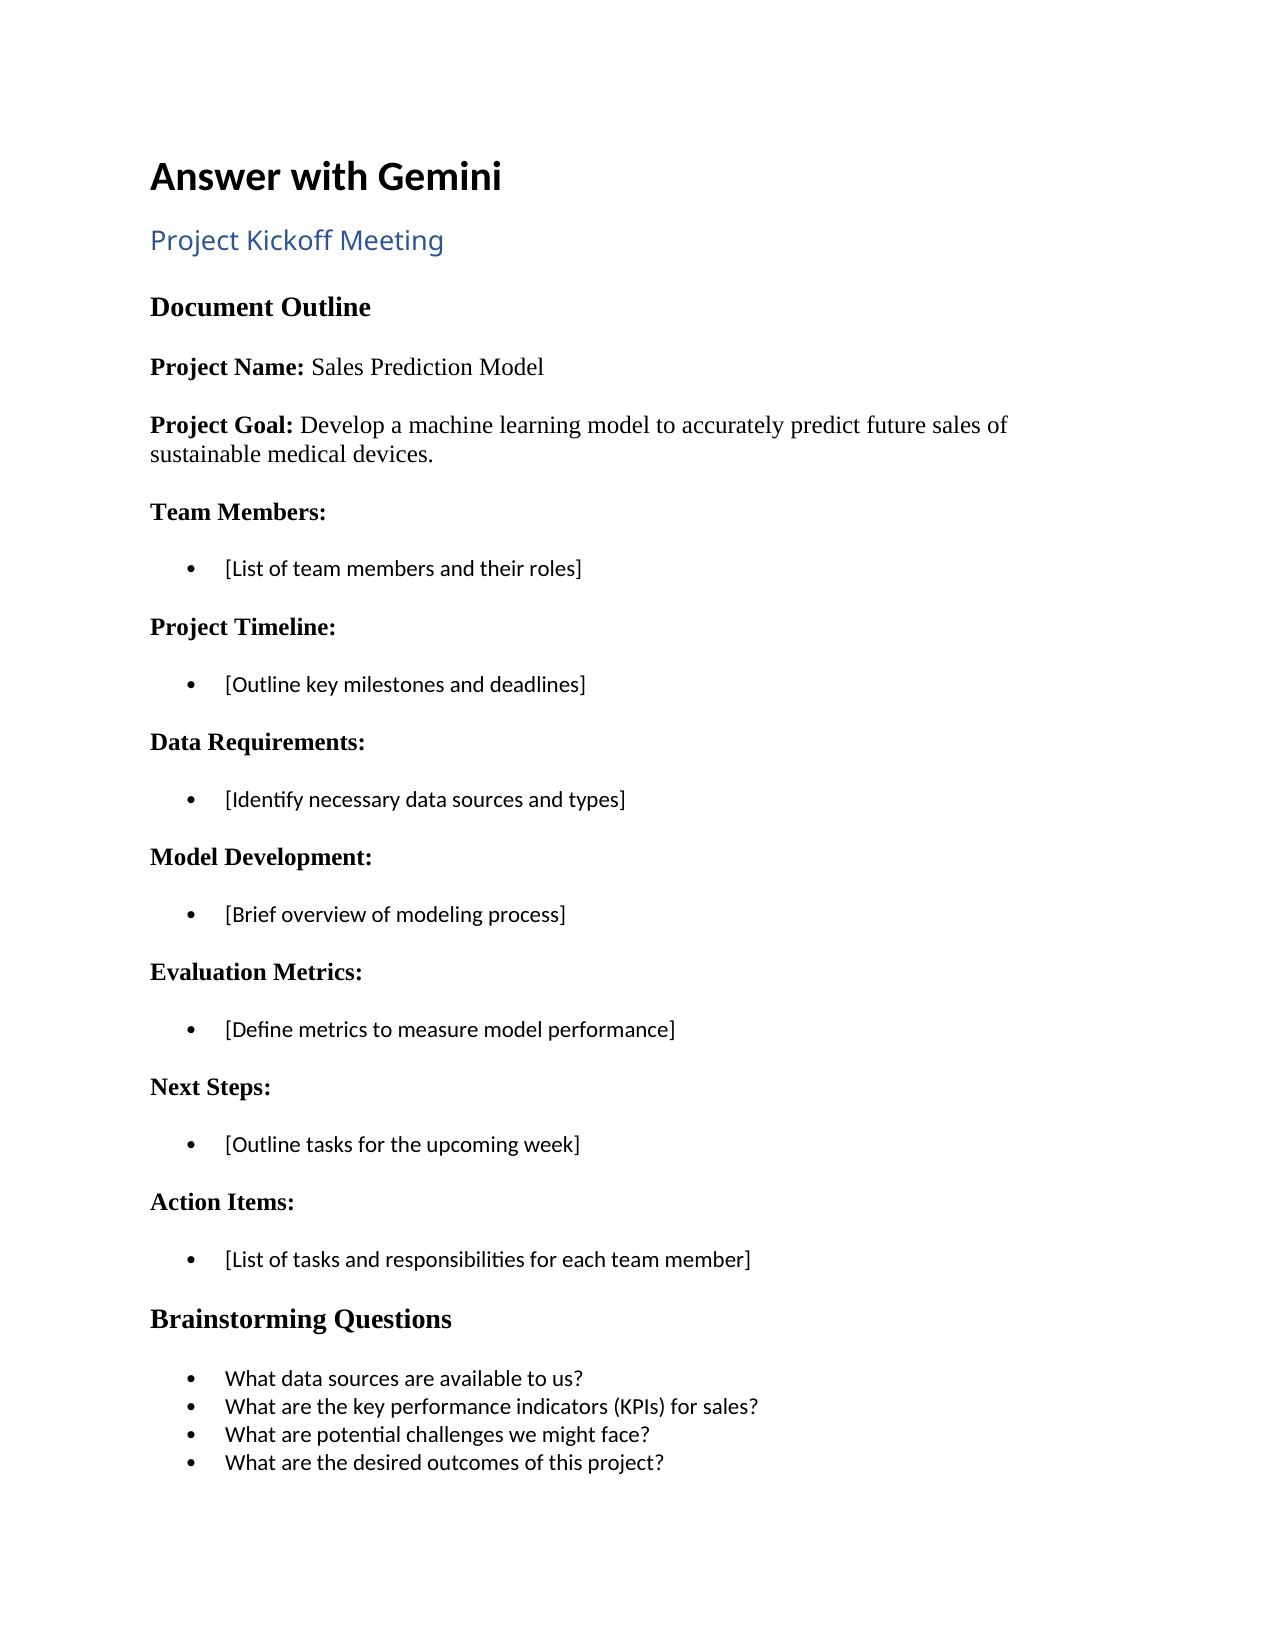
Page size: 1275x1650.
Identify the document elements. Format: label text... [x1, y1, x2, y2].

list What data sources are available to us? [187, 1364, 1125, 1392]
text Next Steps: [150, 1072, 1125, 1101]
list [Brief overview of modeling process] [187, 900, 1125, 928]
list [Outline key milestones and deadlines] [187, 670, 1125, 698]
text Data Requirements: [150, 727, 1125, 756]
text Answer with Gemini [150, 150, 1125, 201]
list [Define metrics to measure model performance] [187, 1015, 1125, 1043]
text Project Name: Sales Prediction Model [150, 352, 1125, 381]
text Team Members: [150, 497, 1125, 525]
text Project Goal: Develop a machine learning model to accurately predict future sales of sustainable medical devices. [150, 410, 1125, 467]
text Project Timeline: [150, 612, 1125, 641]
list What are the desired outcomes of this project? [187, 1448, 1125, 1476]
list What are potential challenges we might face? [187, 1420, 1125, 1448]
list [List of tasks and responsibilities for each team member] [187, 1245, 1125, 1273]
subtitle Document Outline [150, 291, 1125, 323]
text Model Development: [150, 842, 1125, 871]
list [Outline tasks for the upcoming week] [187, 1130, 1125, 1158]
list What are the key performance indicators (KPIs) for sales? [187, 1392, 1125, 1420]
subtitle Project Kickoff Meeting [150, 222, 1125, 258]
text Action Items: [150, 1187, 1125, 1216]
text Evaluation Metrics: [150, 957, 1125, 986]
list [Identify necessary data sources and types] [187, 785, 1125, 813]
list [List of team members and their roles] [187, 554, 1125, 583]
subtitle Brainstorming Questions [150, 1302, 1125, 1335]
